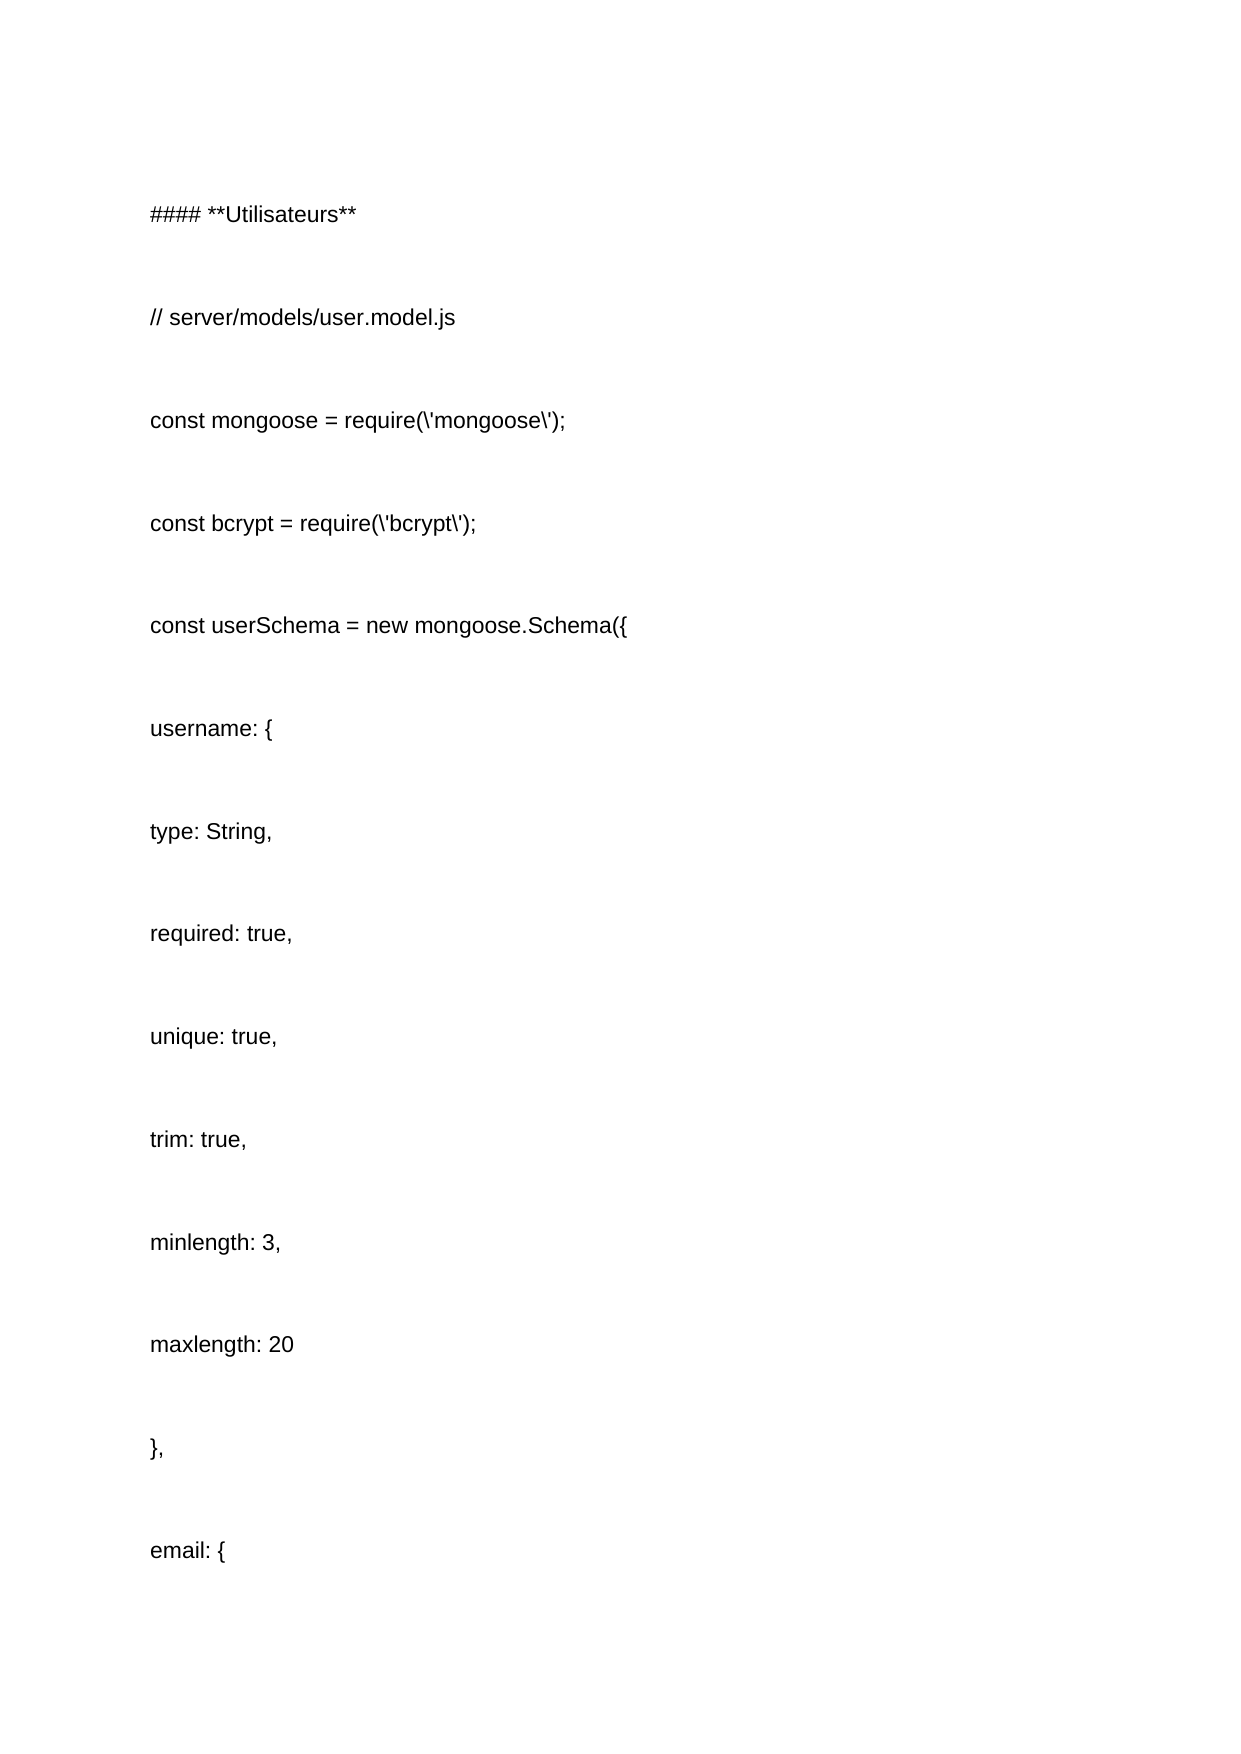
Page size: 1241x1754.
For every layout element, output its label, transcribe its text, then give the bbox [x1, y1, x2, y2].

text maxlength: 20 [150, 1331, 1090, 1357]
text trim: true, [150, 1126, 1090, 1152]
text minlength: 3, [150, 1228, 1090, 1255]
text // server/models/user.model.js [150, 304, 1090, 330]
text const bcrypt = require(\'bcrypt\'); [150, 509, 1090, 536]
text type: String, [150, 818, 1090, 844]
text username: { [150, 715, 1090, 741]
text const userSchema = new mongoose.Schema({ [150, 612, 1090, 638]
text email: { [150, 1537, 1090, 1563]
text }, [150, 1434, 1090, 1460]
text unique: true, [150, 1023, 1090, 1049]
text const mongoose = require(\'mongoose\'); [150, 407, 1090, 433]
text required: true, [150, 920, 1090, 947]
text #### **Utilisateurs** [150, 201, 1090, 228]
